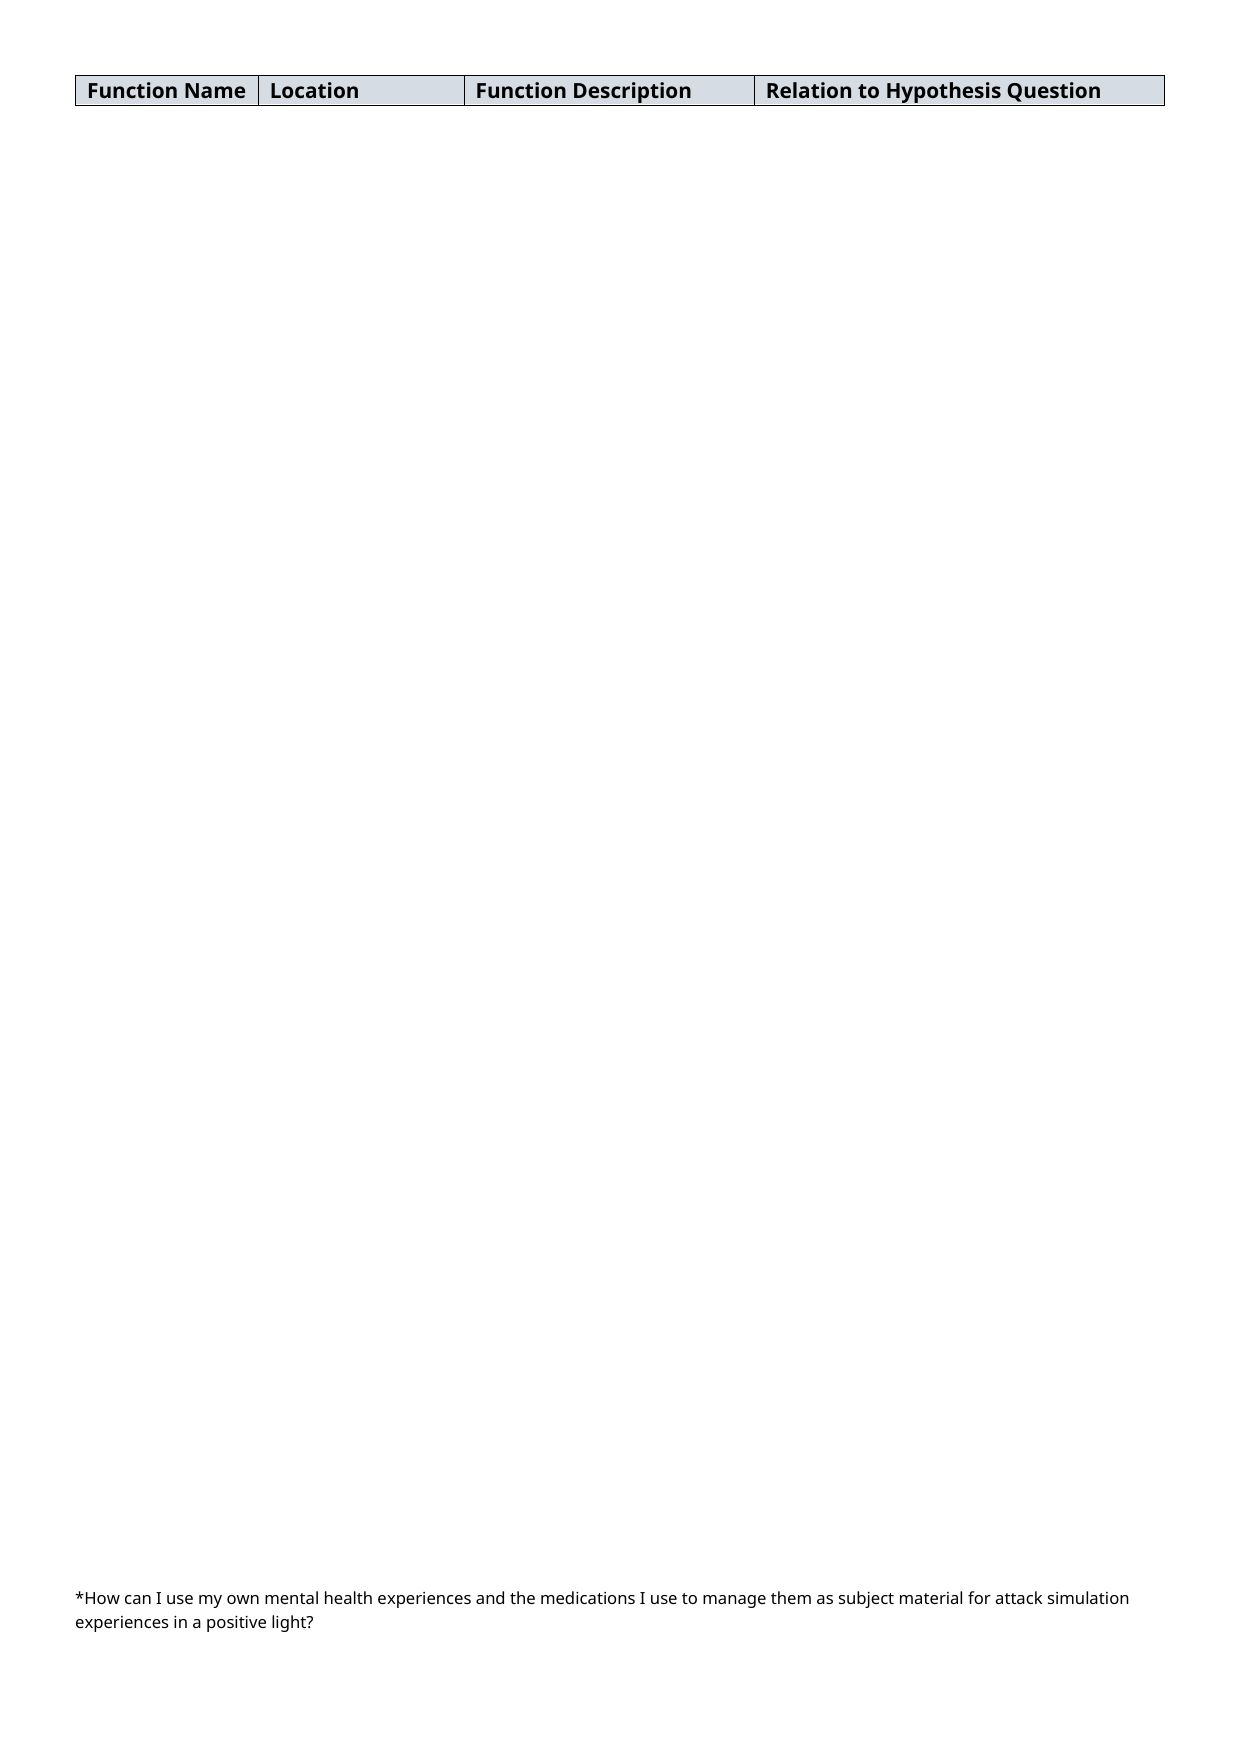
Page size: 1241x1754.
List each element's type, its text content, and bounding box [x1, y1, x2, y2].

table_header Function Name [76, 76, 258, 104]
table_header Function Description [465, 76, 754, 104]
table_header Location [259, 76, 464, 104]
table_header Relation to Hypothesis Question [755, 76, 1164, 104]
